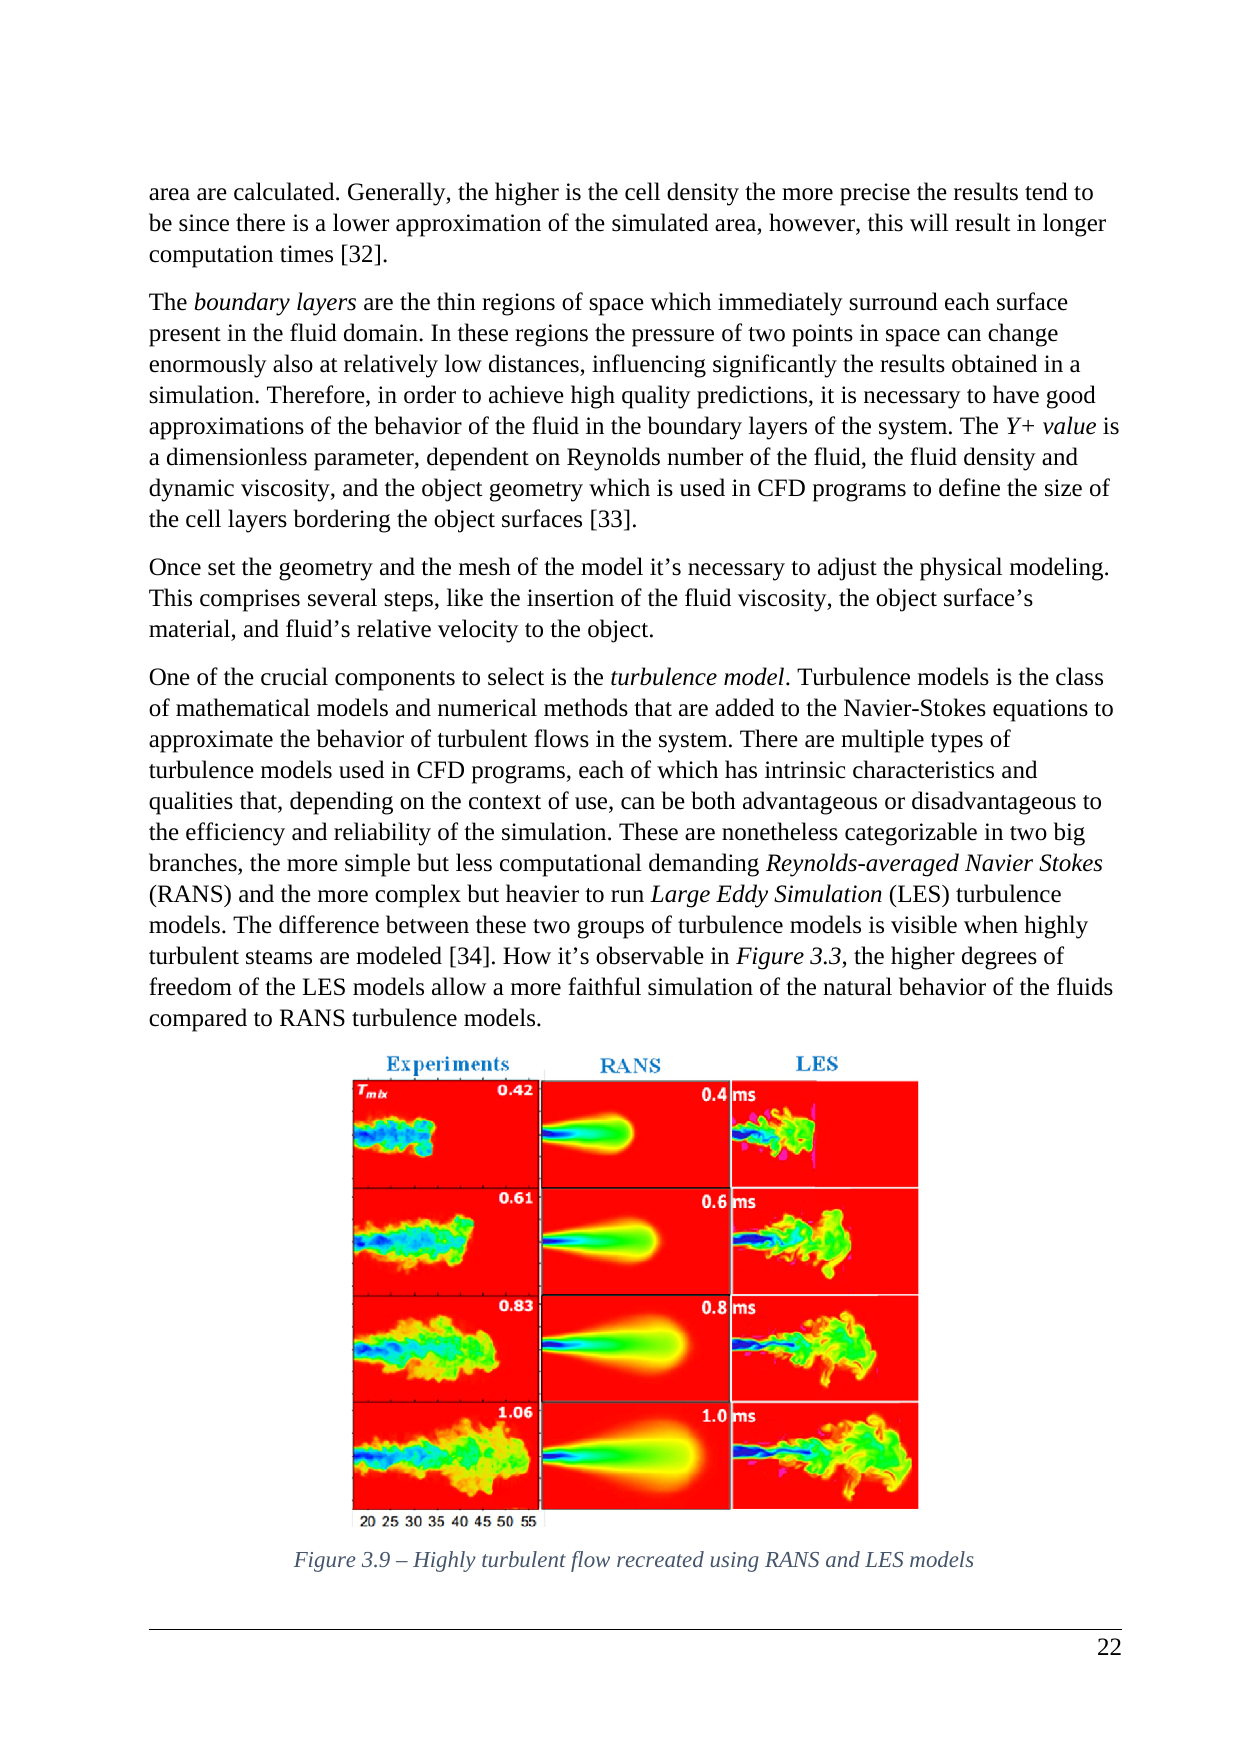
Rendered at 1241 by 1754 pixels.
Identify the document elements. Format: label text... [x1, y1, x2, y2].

text One of the crucial components to select is the turbulence model. Turbulence models is the class of mathematical models and numerical methods that are added to the Navier-Stokes equations to approximate the behavior of turbulent flows in the system. There are multiple types of turbulence models used in CFD programs, each of which has intrinsic characteristics and qualities that, depending on the context of use, can be both advantageous or disadvantageous to the efficiency and reliability of the simulation. These are nonetheless categorizable in two big branches, the more simple but less computational demanding Reynolds-averaged Navier Stokes (RANS) and the more complex but heavier to run Large Eddy Simulation (LES) turbulence models. The difference between these two groups of turbulence models is visible when highly turbulent steams are modeled. How it’s observable in Figure 3.3, the higher degrees of freedom of the LES models allow a more faithful simulation of the natural behavior of the fluids compared to RANS turbulence models. [148, 662, 1122, 1032]
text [148, 177, 1122, 268]
text The boundary layers are the thin regions of space which immediately surround each surface present in the fluid domain. In these regions the pressure of two points in space can change enormously also at relatively low distances, influencing significantly the results obtained in a simulation. Therefore, in order to achieve high quality predictions, it is necessary to have good approximations of the behavior of the fluid in the boundary layers of the system. The Y+ value is a dimensionless parameter, dependent on Reynolds number of the fluid, the fluid density and dynamic viscosity, and the object geometry which is used in CFD programs to define the size of the cell layers bordering the object surfaces. [148, 287, 1122, 533]
text Once set the geometry and the mesh of the model it’s necessary to adjust the physical modeling. This comprises several steps, like the insertion of the fluid viscosity, the object surface’s material, and fluid’s relative velocity to the object. [148, 552, 1122, 643]
picture [351, 1050, 919, 1527]
